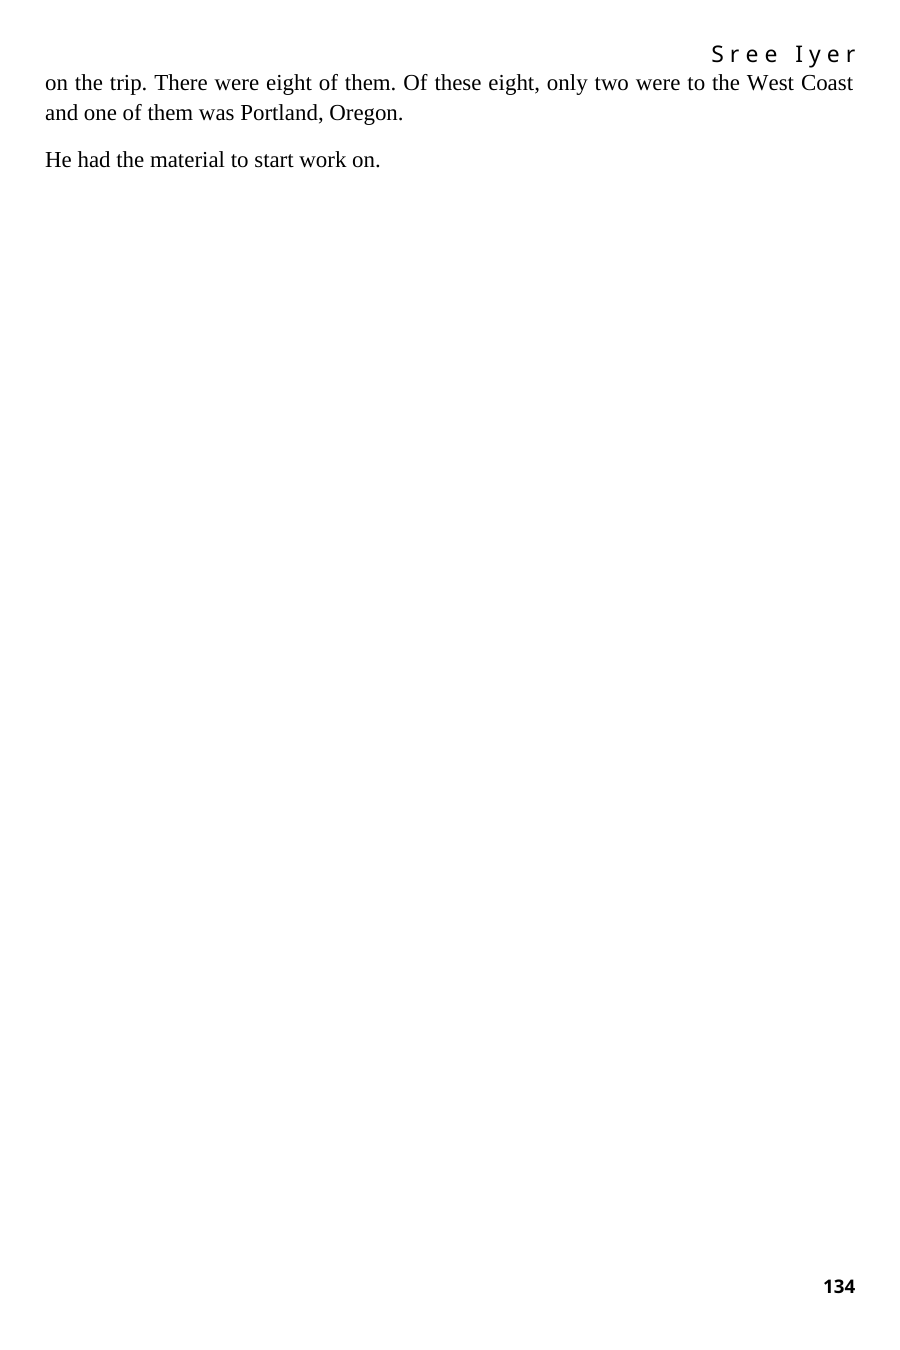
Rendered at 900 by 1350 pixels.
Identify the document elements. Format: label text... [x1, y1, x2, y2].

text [45, 69, 855, 125]
text He had the material to start work on. [45, 146, 855, 172]
